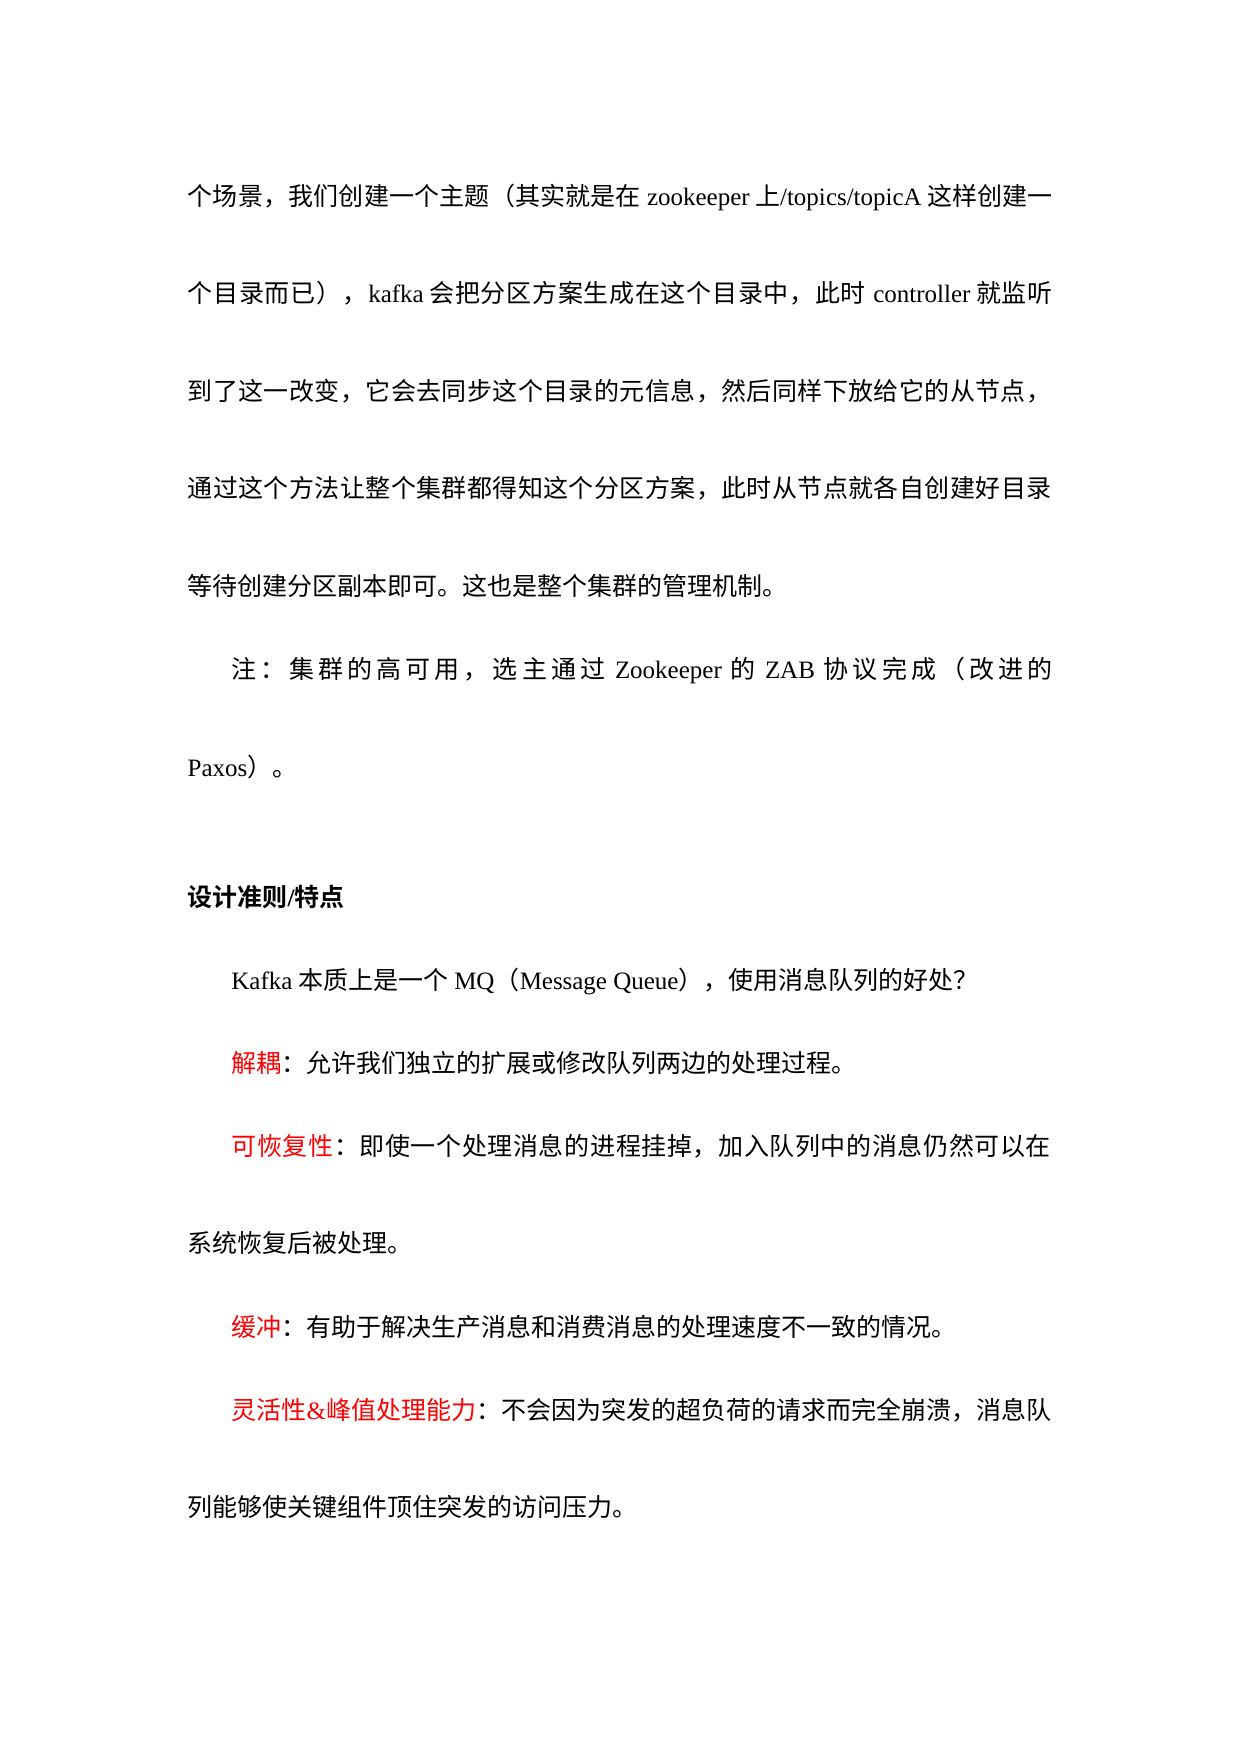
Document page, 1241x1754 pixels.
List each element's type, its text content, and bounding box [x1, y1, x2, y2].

text Kafka 本质上是一个 MQ（Message Queue），使用消息队列的好处？ [187, 946, 1053, 1011]
text 解耦：允许我们独立的扩展或修改队列两边的处理过程。 [187, 1029, 1053, 1094]
text 缓冲：有助于解决生产消息和消费消息的处理速度不一致的情况。 [187, 1293, 1053, 1358]
text 注：集群的高可用，选主通过Zookeeper的ZAB协议完成（改进的Paxos）。 [187, 635, 1053, 798]
text 灵活性&峰值处理能力：不会因为突发的超负荷的请求而完全崩溃，消息队列能够使关键组件顶住突发的访问压力。 [187, 1376, 1053, 1538]
text 可恢复性：即使一个处理消息的进程挂掉，加入队列中的消息仍然可以在系统恢复后被处理。 [187, 1112, 1053, 1274]
subtitle 设计准则/特点 [187, 863, 1053, 928]
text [187, 162, 1053, 617]
